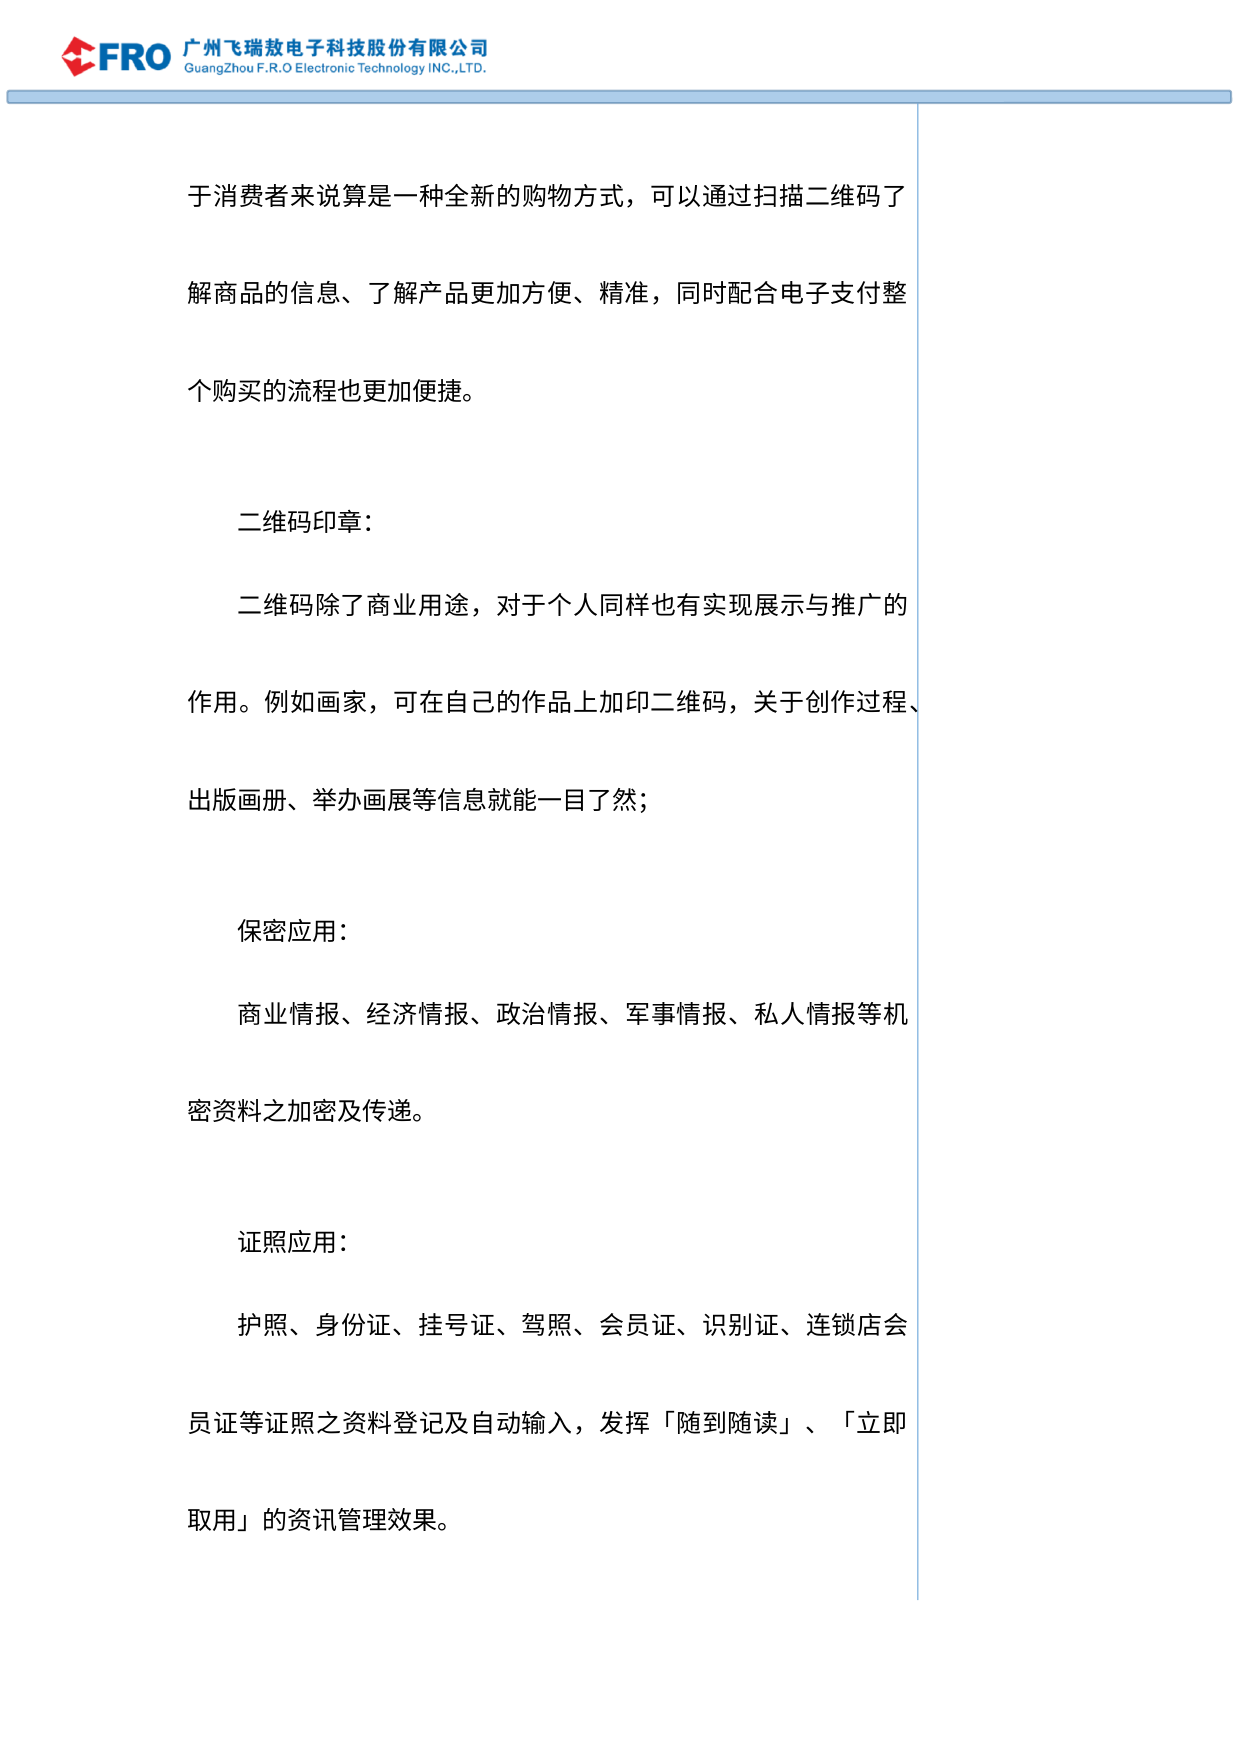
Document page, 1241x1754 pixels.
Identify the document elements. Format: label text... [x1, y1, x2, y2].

text 护照、身份证、挂号证、驾照、会员证、识别证、连锁店会员证等证照之资料登记及自动输入，发挥「随到随读」、「立即取用」的资讯管理效果。 [187, 1291, 909, 1551]
text 二维码印章： [187, 488, 909, 553]
text 保密应用： [187, 897, 909, 962]
text 二维码除了商业用途，对于个人同样也有实现展示与推广的作用。例如画家，可在自己的作品上加印二维码，关于创作过程、出版画册、举办画展等信息就能一目了然； [187, 571, 909, 831]
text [187, 162, 909, 422]
text 证照应用： [187, 1208, 909, 1273]
text 商业情报、经济情报、政治情报、军事情报、私人情报等机密资料之加密及传递。 [187, 980, 909, 1142]
picture [51, 20, 501, 85]
